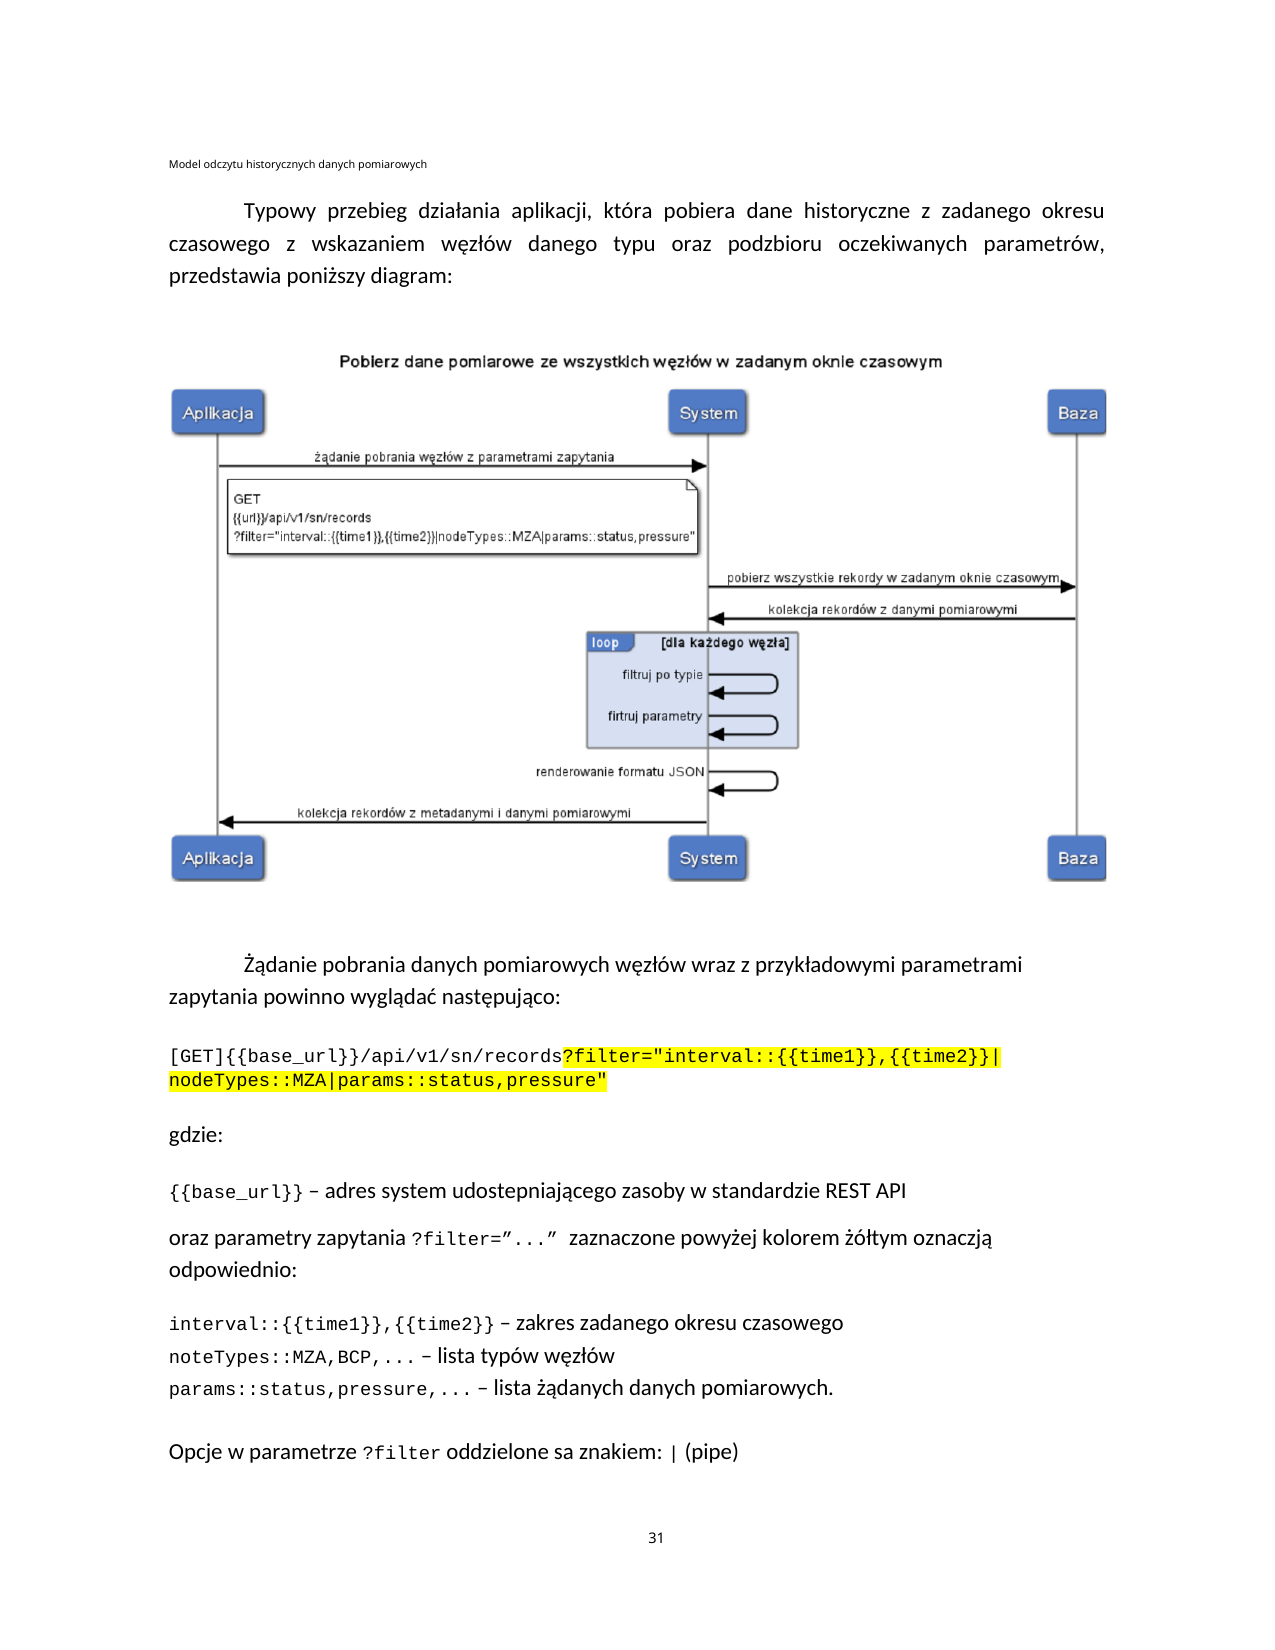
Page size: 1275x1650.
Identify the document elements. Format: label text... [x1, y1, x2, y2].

list noteTypes::MZA,BCP,... – lista typów węzłów [169, 1341, 1106, 1369]
text oraz parametry zapytania ?filter=”...” zaznaczone powyżej kolorem żółtym oznaczją odpowiednio: [169, 1223, 1106, 1283]
list interval::{{time1}},{{time2}} – zakres zadanego okresu czasowego [169, 1308, 1106, 1337]
list [GET]{{base_url}}/api/v1/sn/records?filter="interval::{{time1}},{{time2}}|nodeTypes::MZA|params::status,pressure" [169, 1047, 1106, 1092]
list params::status,pressure,... – lista żądanych danych pomiarowych. [169, 1373, 1106, 1401]
list Opcje w parametrze ?filter oddzielone sa znakiem: | (pipe) [169, 1437, 1106, 1465]
list {{base_url}} – adres system udostepniającego zasoby w standardzie REST API [169, 1177, 1106, 1204]
picture [168, 346, 1107, 882]
list gdzie: [169, 1120, 1106, 1148]
text Typowy przebieg działania aplikacji, która pobiera dane historyczne z zadanego okresu czasowego z wskazaniem węzłów danego typu oraz podzbioru oczekiwanych parametrów, przedstawia poniższy diagram: [169, 196, 1106, 289]
text Model odczytu historycznych danych pomiarowych [169, 151, 1106, 184]
list Żądanie pobrania danych pomiarowych węzłów wraz z przykładowymi parametrami zapytania powinno wyglądać następująco: [169, 950, 1106, 1011]
